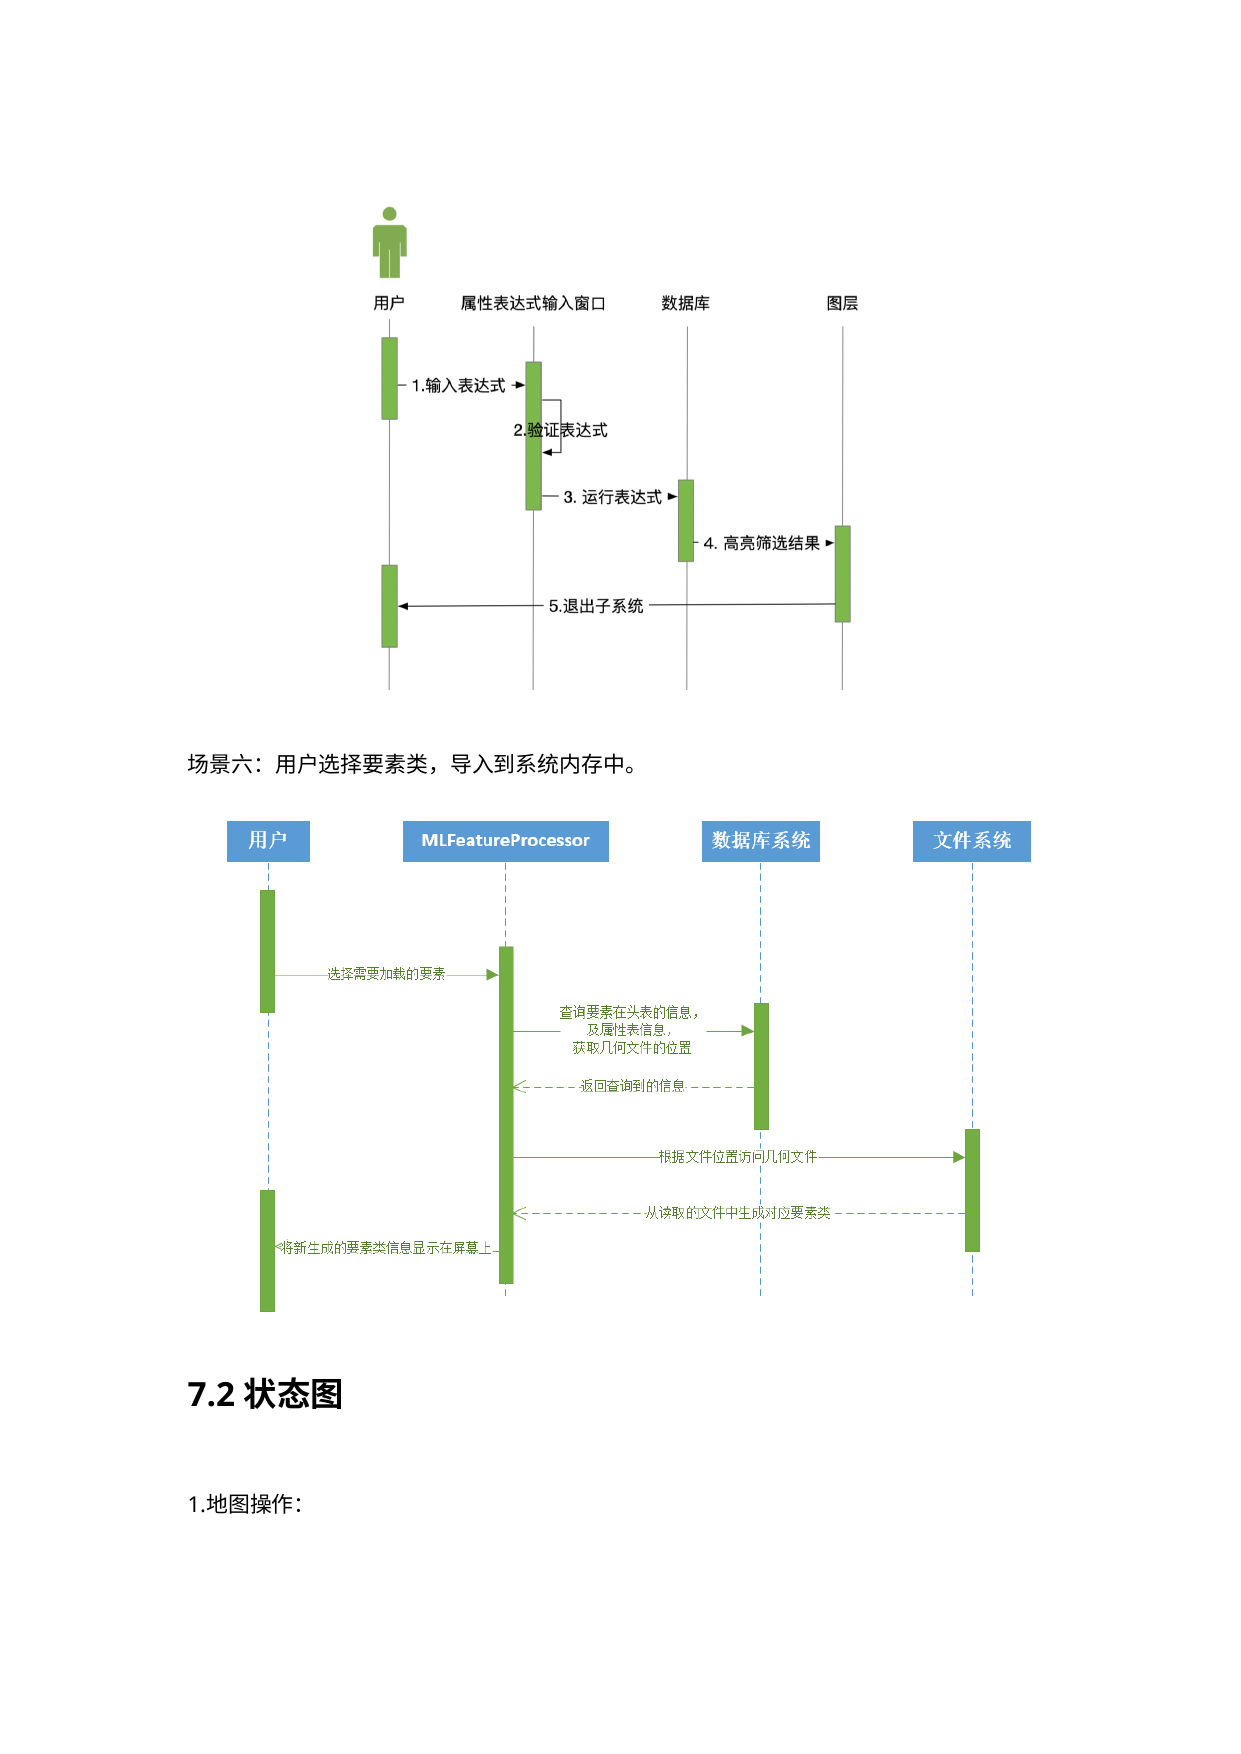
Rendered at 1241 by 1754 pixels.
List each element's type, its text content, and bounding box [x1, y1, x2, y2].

picture [357, 194, 883, 690]
subtitle 7.2 状态图 [187, 1359, 1053, 1424]
text 1.地图操作： [187, 1486, 1053, 1519]
text 场景六：用户选择要素类，导入到系统内存中。 [187, 747, 1053, 779]
picture [187, 786, 1053, 1325]
